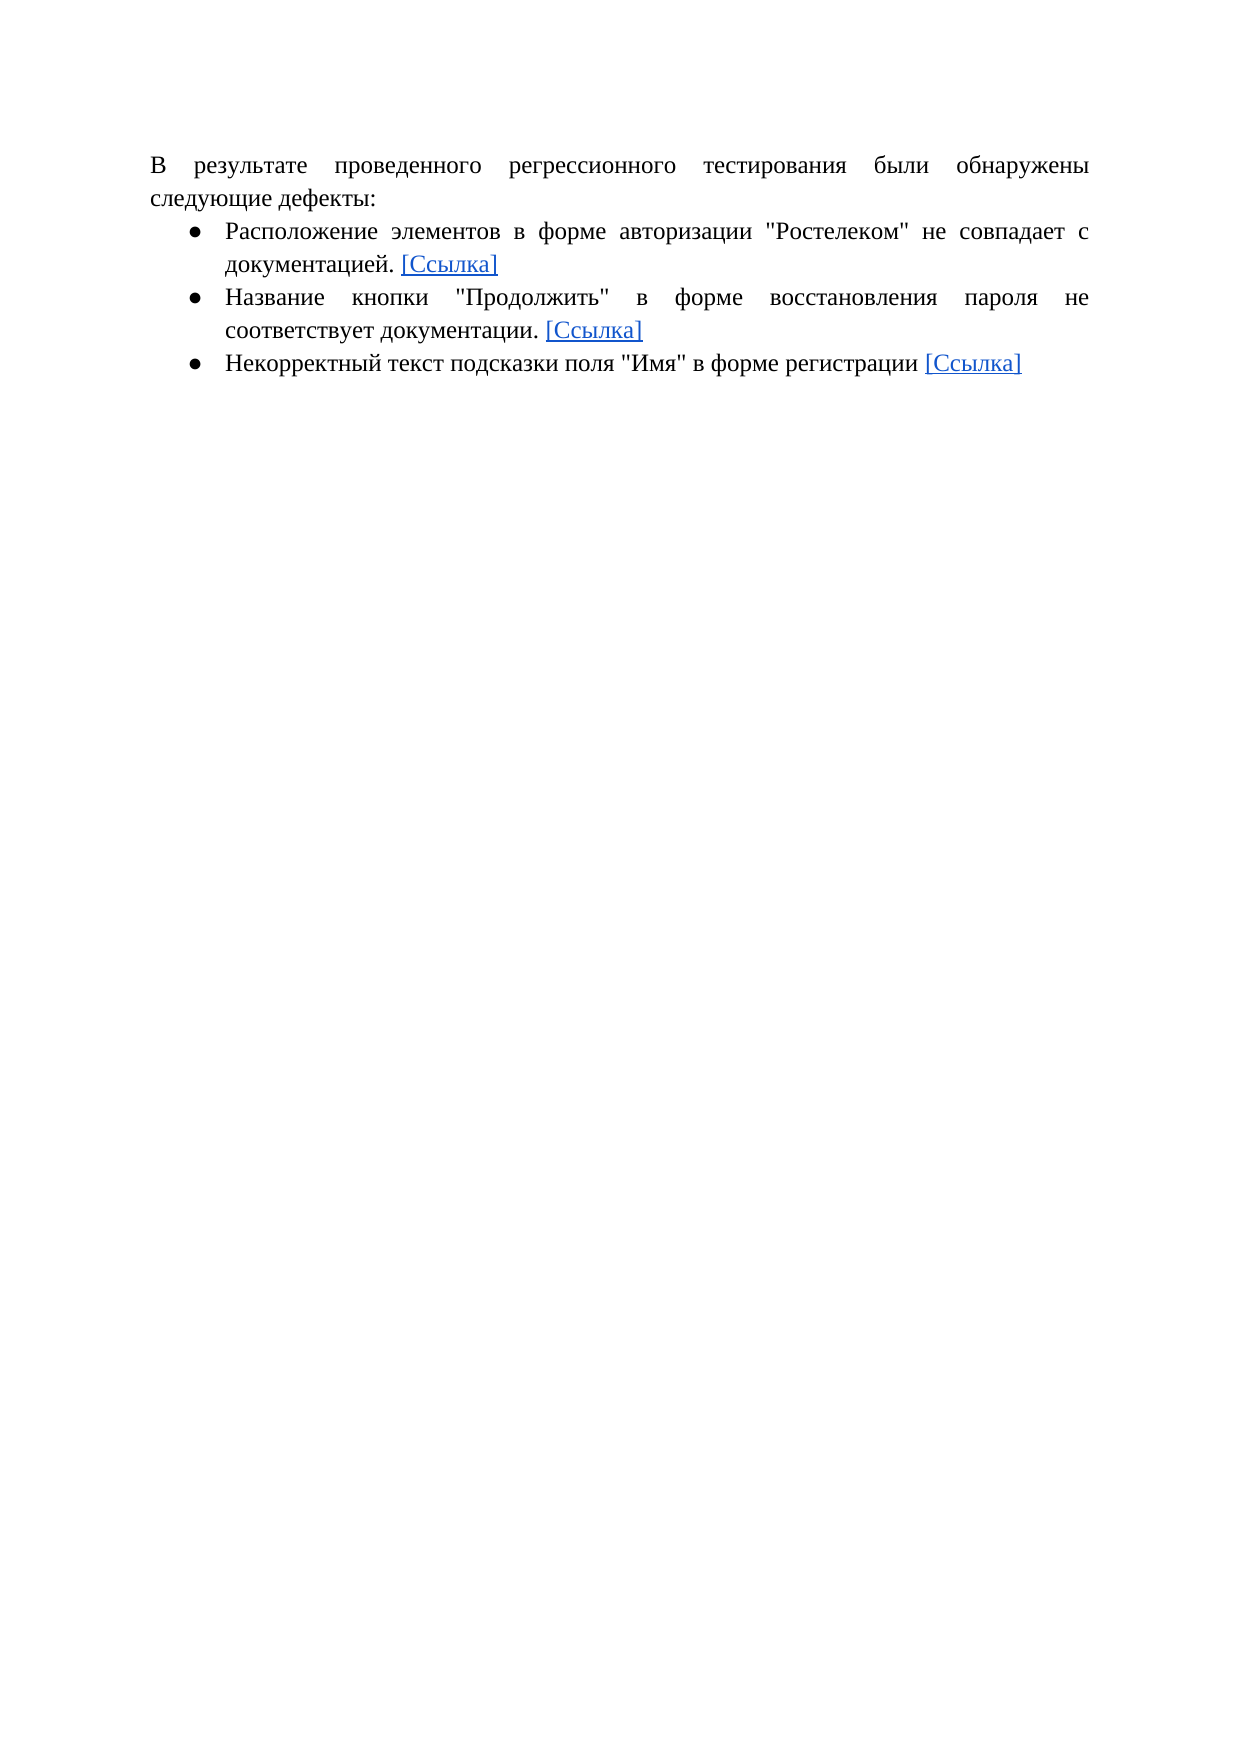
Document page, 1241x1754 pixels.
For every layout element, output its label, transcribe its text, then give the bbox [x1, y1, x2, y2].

list Некорректный текст подсказки поля "Имя" в форме регистрации [Ссылка] [187, 348, 1090, 377]
list Название кнопки "Продолжить" в форме восстановления пароля не соответствует документации. [Ссылка] [187, 282, 1090, 344]
text В результате проведенного регрессионного тестирования были обнаружены следующие дефекты: [150, 150, 1090, 212]
list Расположение элементов в форме авторизации "Ростелеком" не совпадает с документацией. [Ссылка] [187, 216, 1090, 278]
